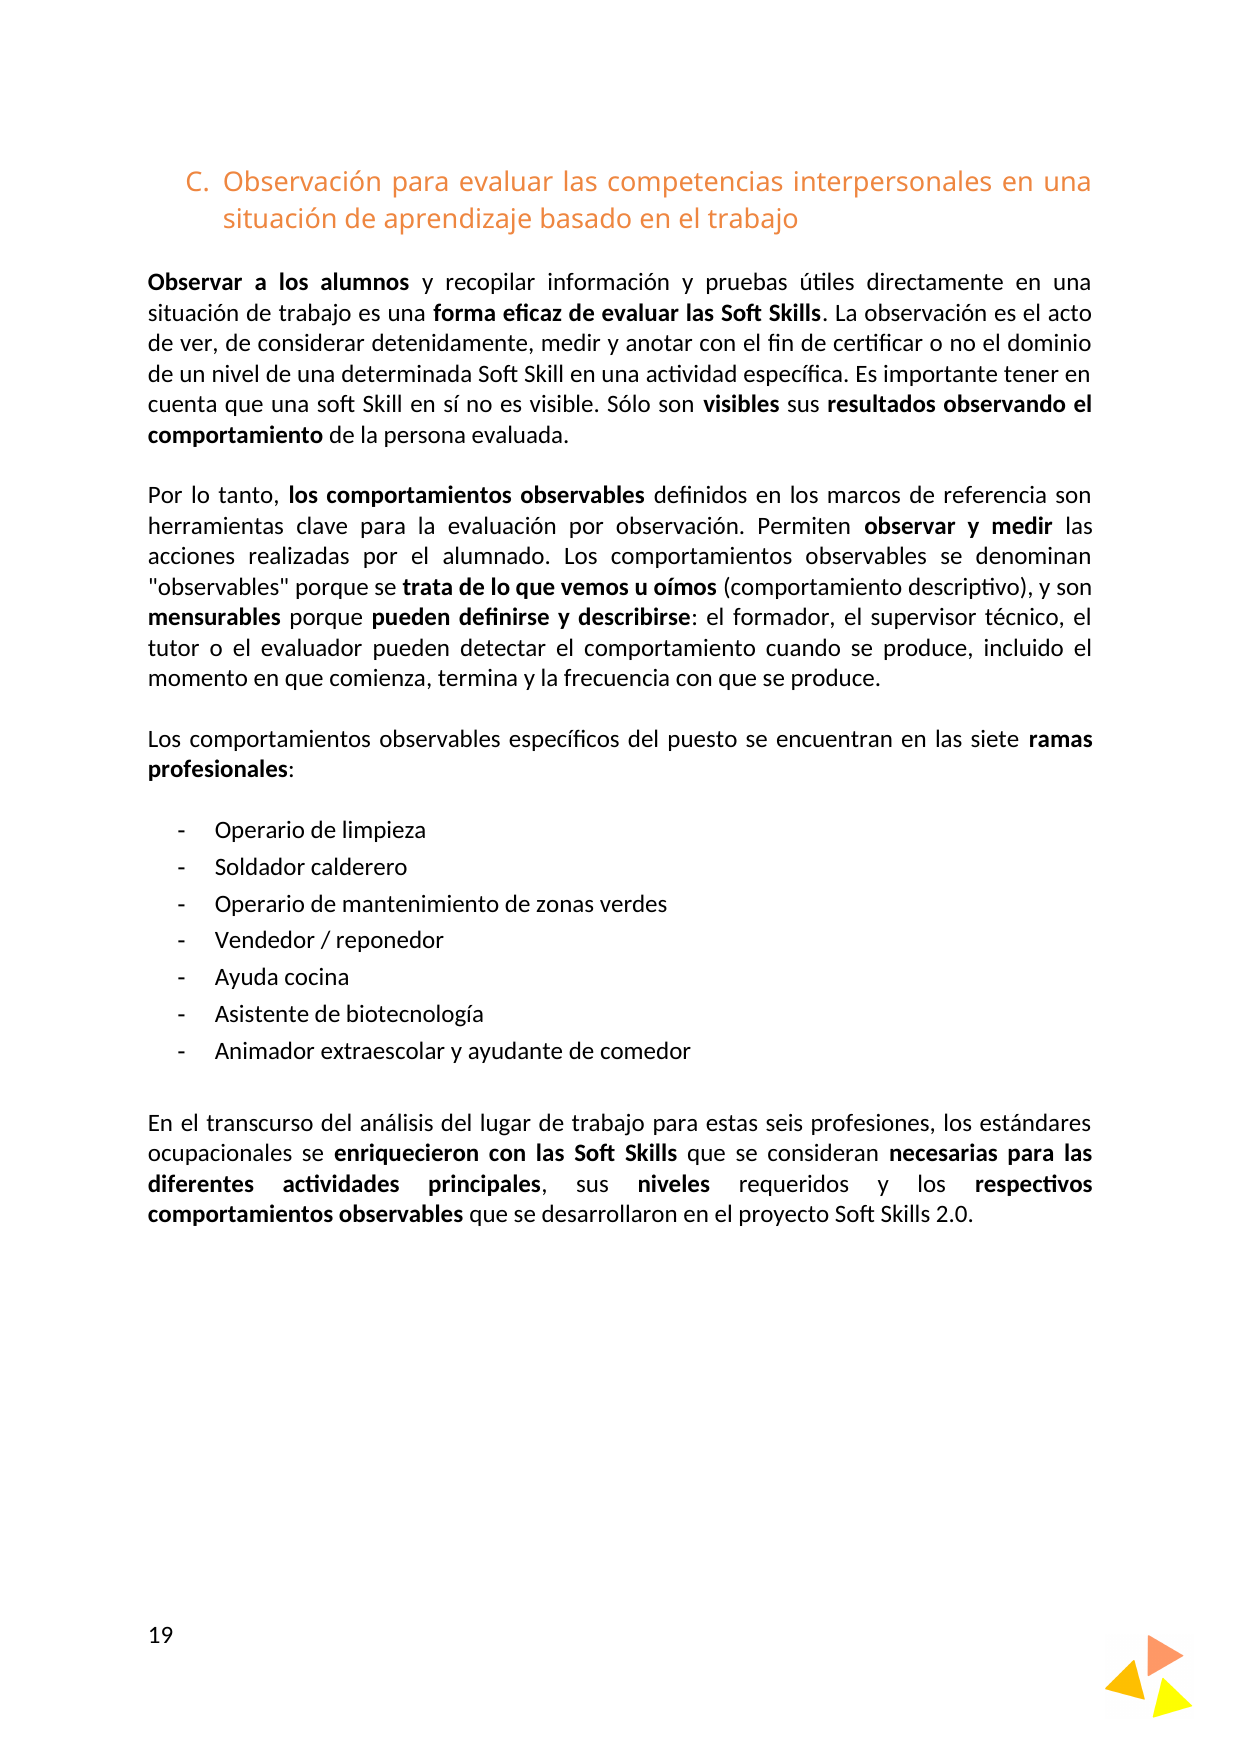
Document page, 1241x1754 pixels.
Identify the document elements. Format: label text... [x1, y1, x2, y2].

text Los comportamientos observables específicos del puesto se encuentran en las siete ramas profesionales: [148, 723, 1093, 784]
subtitle Observación para evaluar las competencias interpersonales en una situación de aprendizaje basado en el trabajo [185, 163, 1093, 236]
list Operario de limpieza [177, 814, 1093, 845]
text Observar a los alumnos y recopilar información y pruebas útiles directamente en una situación de trabajo es una forma eficaz de evaluar las Soft Skills. La observación es el acto de ver, de considerar detenidamente, medir y anotar con el fin de certificar o no el dominio de un nivel de una determinada Soft Skill en una actividad específica. Es importante tener en cuenta que una soft Skill en sí no es visible. Sólo son visibles sus resultados observando el comportamiento de la persona evaluada. [148, 266, 1093, 449]
list Soldador calderero [177, 851, 1093, 881]
list Operario de mantenimiento de zonas verdes [177, 888, 1093, 918]
list Animador extraescolar y ayudante de comedor [177, 1035, 1093, 1092]
list Vendedor / reponedor [177, 924, 1093, 955]
text Por lo tanto, los comportamientos observables definidos en los marcos de referencia son herramientas clave para la evaluación por observación. Permiten observar y medir las acciones realizadas por el alumnado. Los comportamientos observables se denominan "observables" porque se trata de lo que vemos u oímos (comportamiento descriptivo), y son mensurables porque pueden definirse y describirse: el formador, el supervisor técnico, el tutor o el evaluador pueden detectar el comportamiento cuando se produce, incluido el momento en que comienza, termina y la frecuencia con que se produce. [148, 479, 1093, 693]
picture [1104, 1634, 1194, 1719]
list Asistente de biotecnología [177, 998, 1093, 1028]
text En el transcurso del análisis del lugar de trabajo para estas seis profesiones, los estándares ocupacionales se enriquecieron con las Soft Skills que se consideran necesarias para las diferentes actividades principales, sus niveles requeridos y los respectivos comportamientos observables que se desarrollaron en el proyecto Soft Skills 2.0. [148, 1107, 1093, 1229]
list Ayuda cocina [177, 961, 1093, 992]
